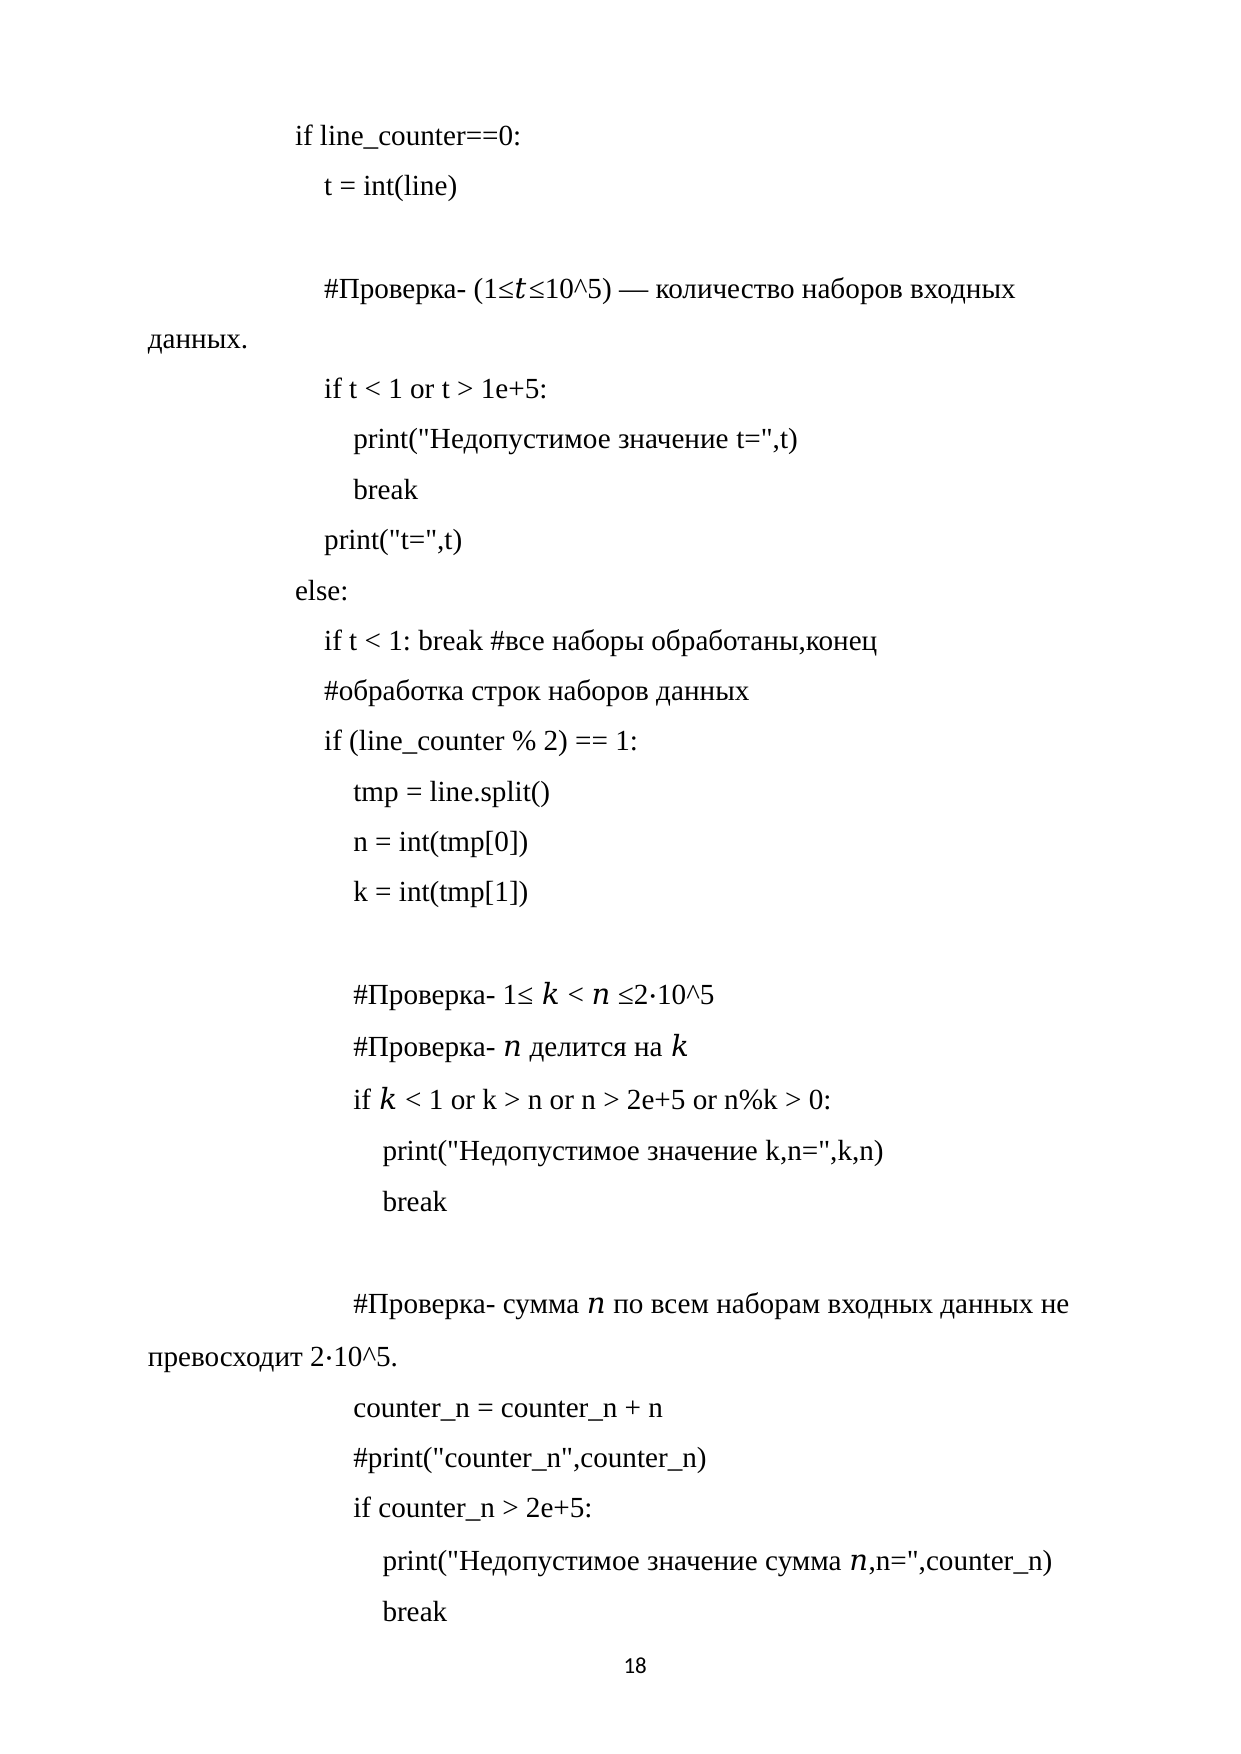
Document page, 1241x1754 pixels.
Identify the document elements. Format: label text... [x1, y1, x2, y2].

text #Проверка- сумма 𝑛 по всем наборам входных данных не превосходит 2⋅10^5. [148, 1284, 1122, 1372]
text break [148, 1594, 1122, 1627]
text if (line_counter % 2) == 1: [148, 723, 1122, 757]
text print("Недопустимое значение сумма 𝑛,n=",counter_n) [148, 1541, 1122, 1576]
text else: [148, 573, 1122, 606]
text print("Недопустимое значение t=",t) [148, 422, 1122, 455]
text if 𝑘 < 1 or k > n or n > 2e+5 or n%k > 0: [148, 1081, 1122, 1116]
text #обработка строк наборов данных [148, 673, 1122, 707]
text if t < 1 or t > 1e+5: [148, 371, 1122, 405]
text #Проверка- 𝑛 делится на 𝑘 [148, 1028, 1122, 1063]
text tmp = line.split() [148, 774, 1122, 807]
text #print("counter_n",counter_n) [148, 1440, 1122, 1474]
text break [148, 472, 1122, 506]
text break [148, 1184, 1122, 1217]
text print("t=",t) [148, 522, 1122, 556]
text if line_counter==0: [148, 118, 1122, 152]
text t = int(line) [148, 168, 1122, 202]
text print("Недопустимое значение k,n=",k,n) [148, 1133, 1122, 1167]
text #Проверка- (1≤𝑡≤10^5) — количество наборов входных данных. [148, 269, 1122, 354]
text if t < 1: break #все наборы обработаны,конец [148, 623, 1122, 656]
text #Проверка- 1≤ 𝑘 < 𝑛 ≤2⋅10^5 [148, 975, 1122, 1010]
text k = int(tmp[1]) [148, 874, 1122, 908]
text counter_n = counter_n + n [148, 1390, 1122, 1423]
text n = int(tmp[0]) [148, 824, 1122, 858]
text if counter_n > 2e+5: [148, 1491, 1122, 1524]
